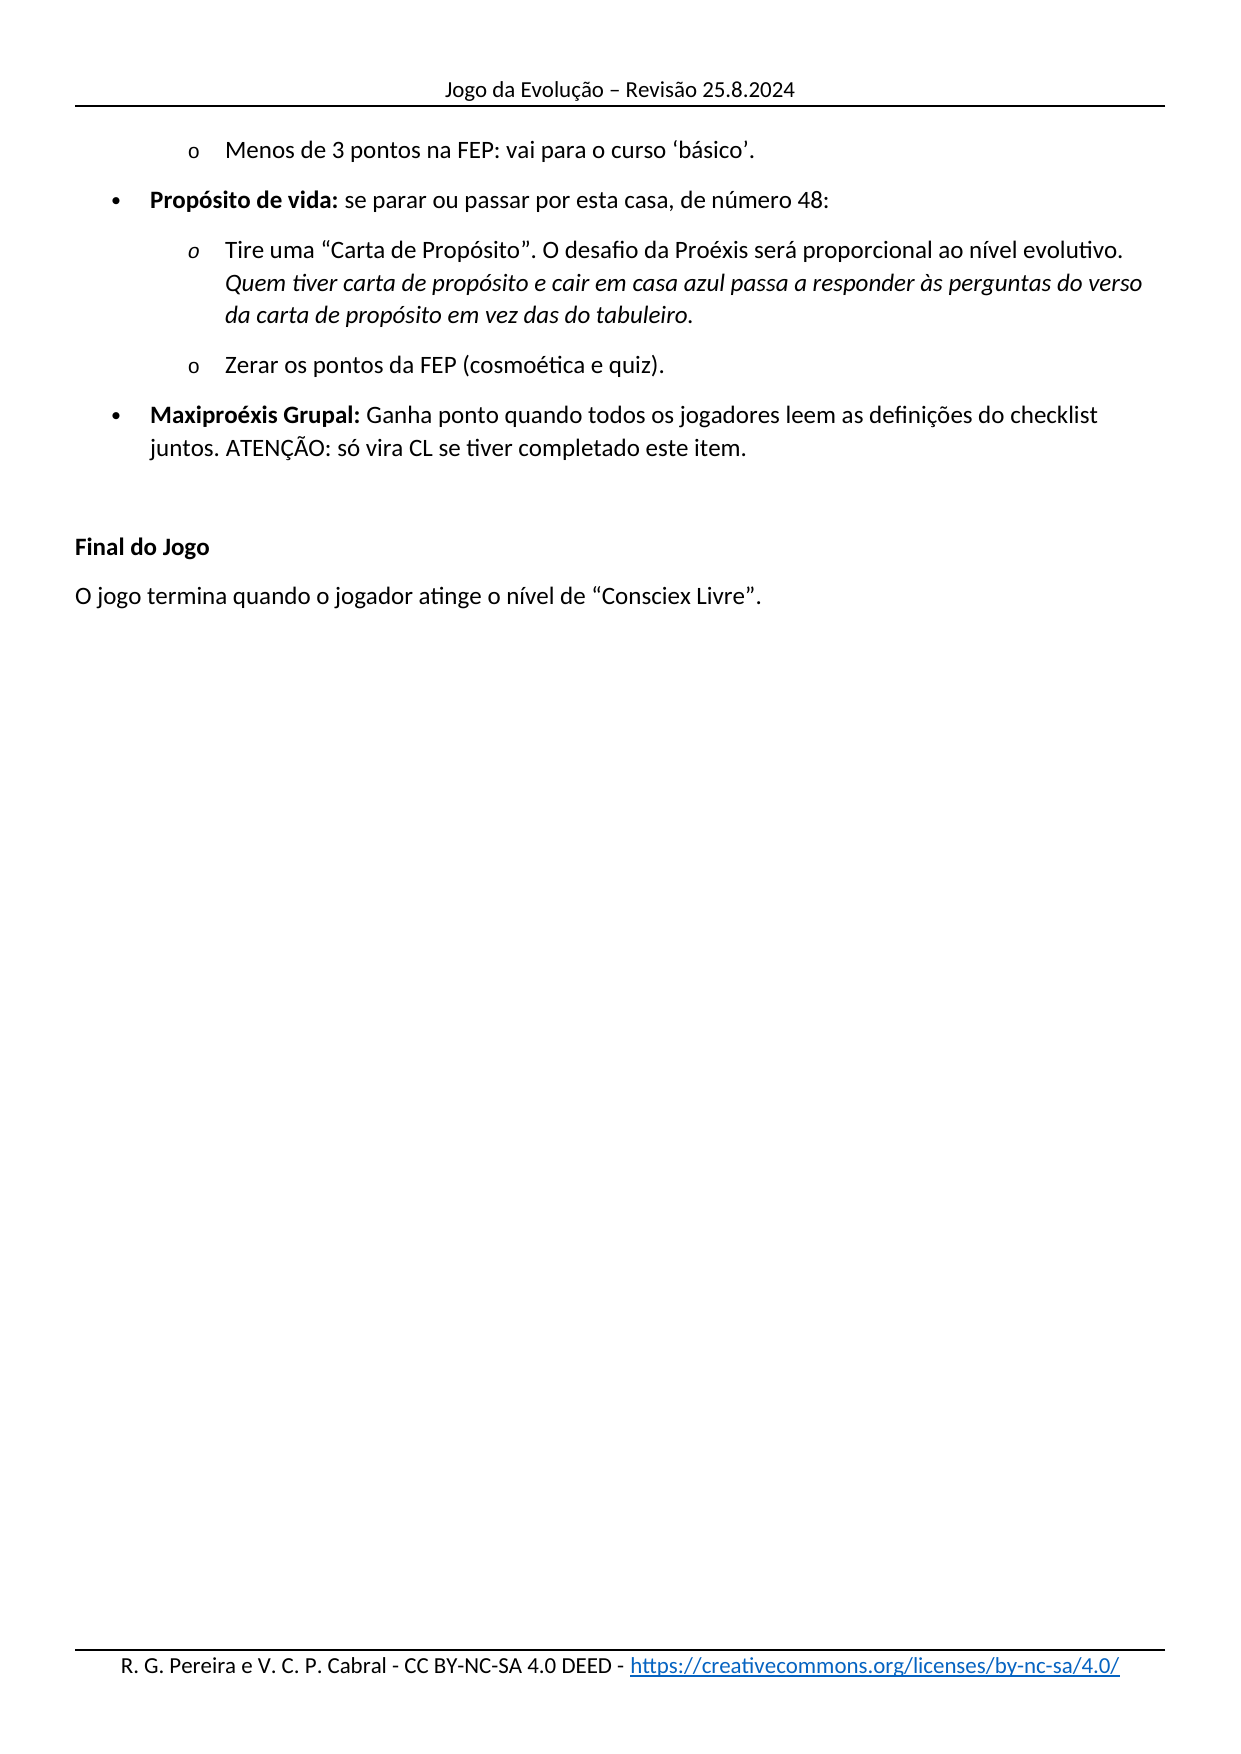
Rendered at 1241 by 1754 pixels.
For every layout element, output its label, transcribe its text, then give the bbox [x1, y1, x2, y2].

list Zerar os pontos da FEP (cosmoética e quiz). [187, 349, 1165, 380]
text O jogo termina quando o jogador atinge o nível de “Consciex Livre”. [75, 581, 1165, 611]
list Propósito de vida: se parar ou passar por esta casa, de número 48: [112, 184, 1165, 215]
list Menos de 3 pontos na FEP: vai para o curso ‘básico’. [187, 135, 1165, 165]
text Final do Jogo [75, 531, 1165, 561]
list Tire uma “Carta de Propósito”. O desafio da Proéxis será proporcional ao nível evolutivo. Quem tiver carta de propósito e cair em casa azul passa a responder às perguntas do verso da carta de propósito em vez das do tabuleiro. [187, 234, 1165, 330]
list Maxiproéxis Grupal: Ganha ponto quando todos os jogadores leem as definições do checklist juntos. ATENÇÃO: só vira CL se tiver completado este item. [112, 399, 1165, 462]
